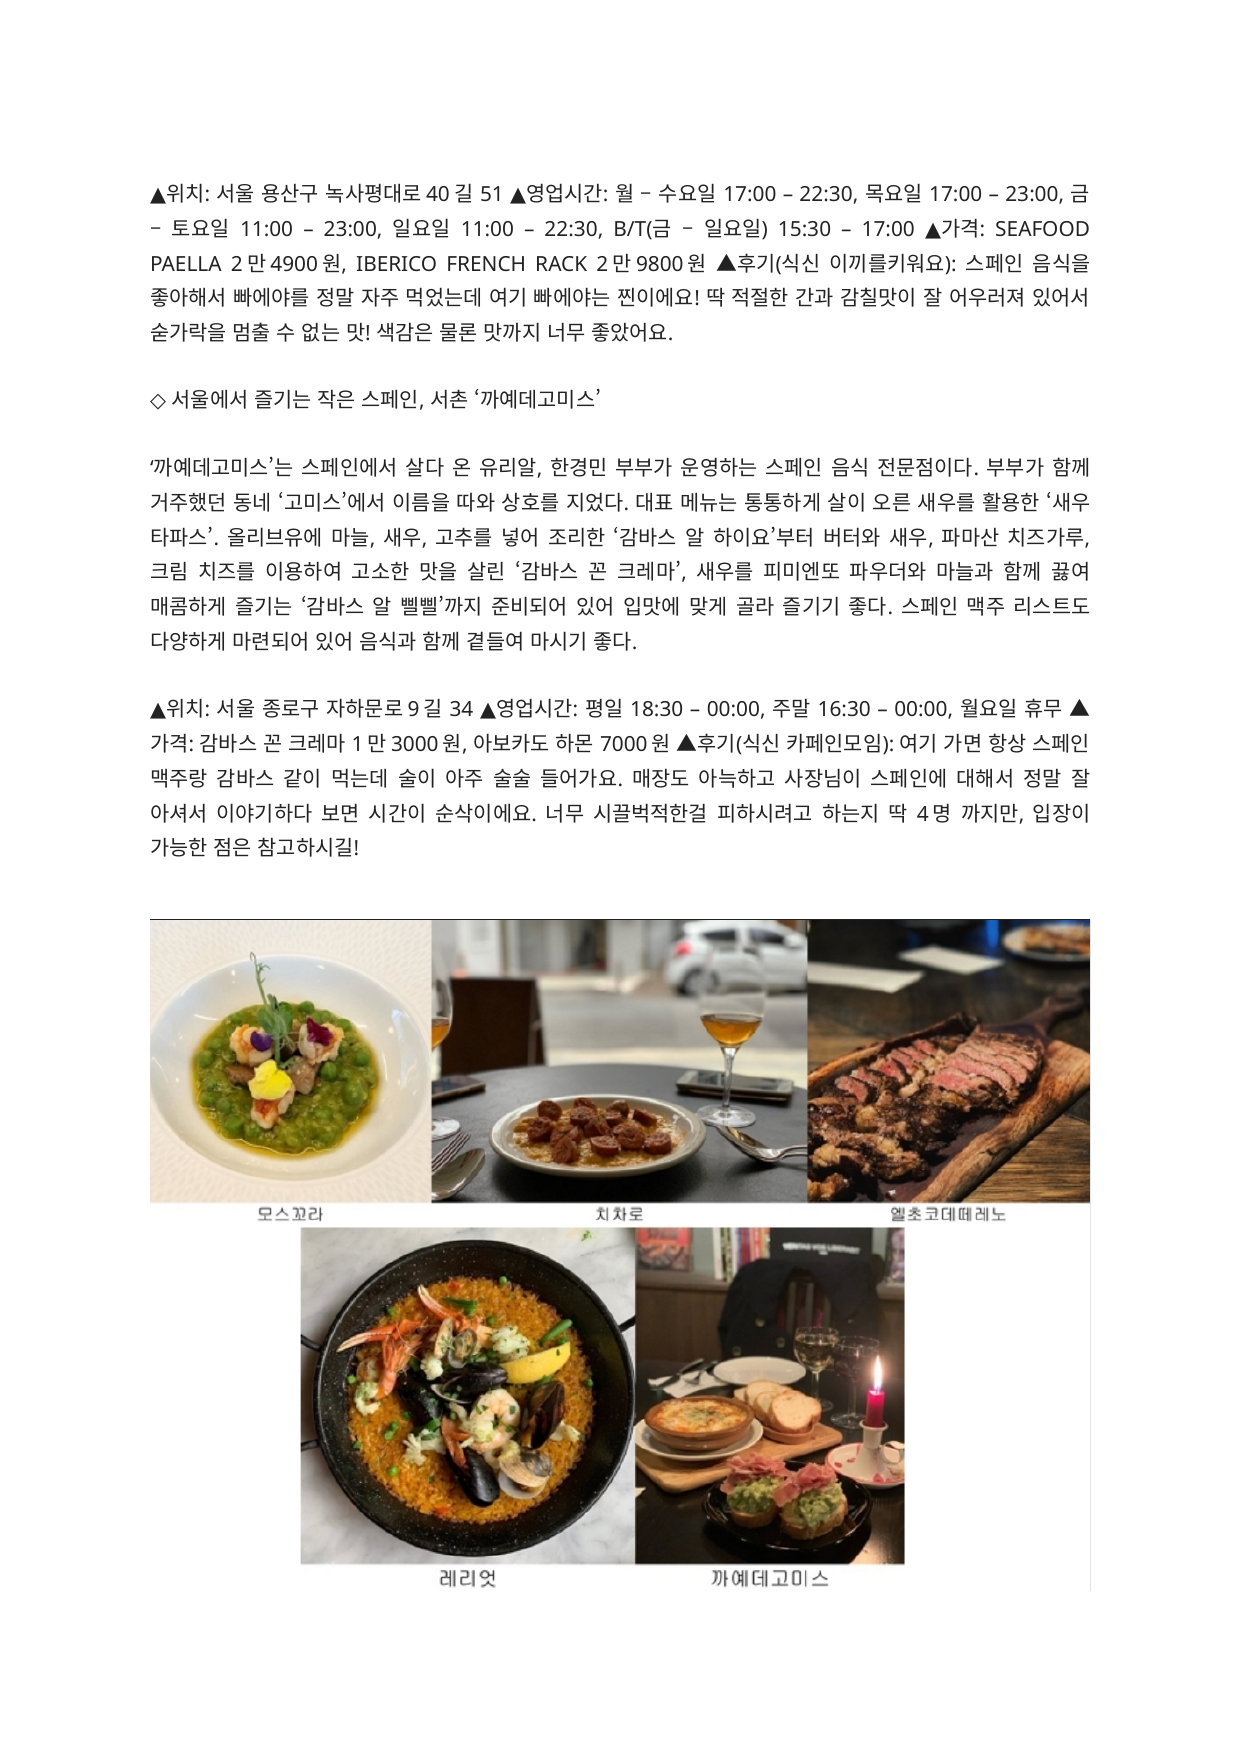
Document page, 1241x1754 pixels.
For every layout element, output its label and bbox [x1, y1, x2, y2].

picture [150, 919, 1091, 1591]
text [150, 177, 1090, 894]
